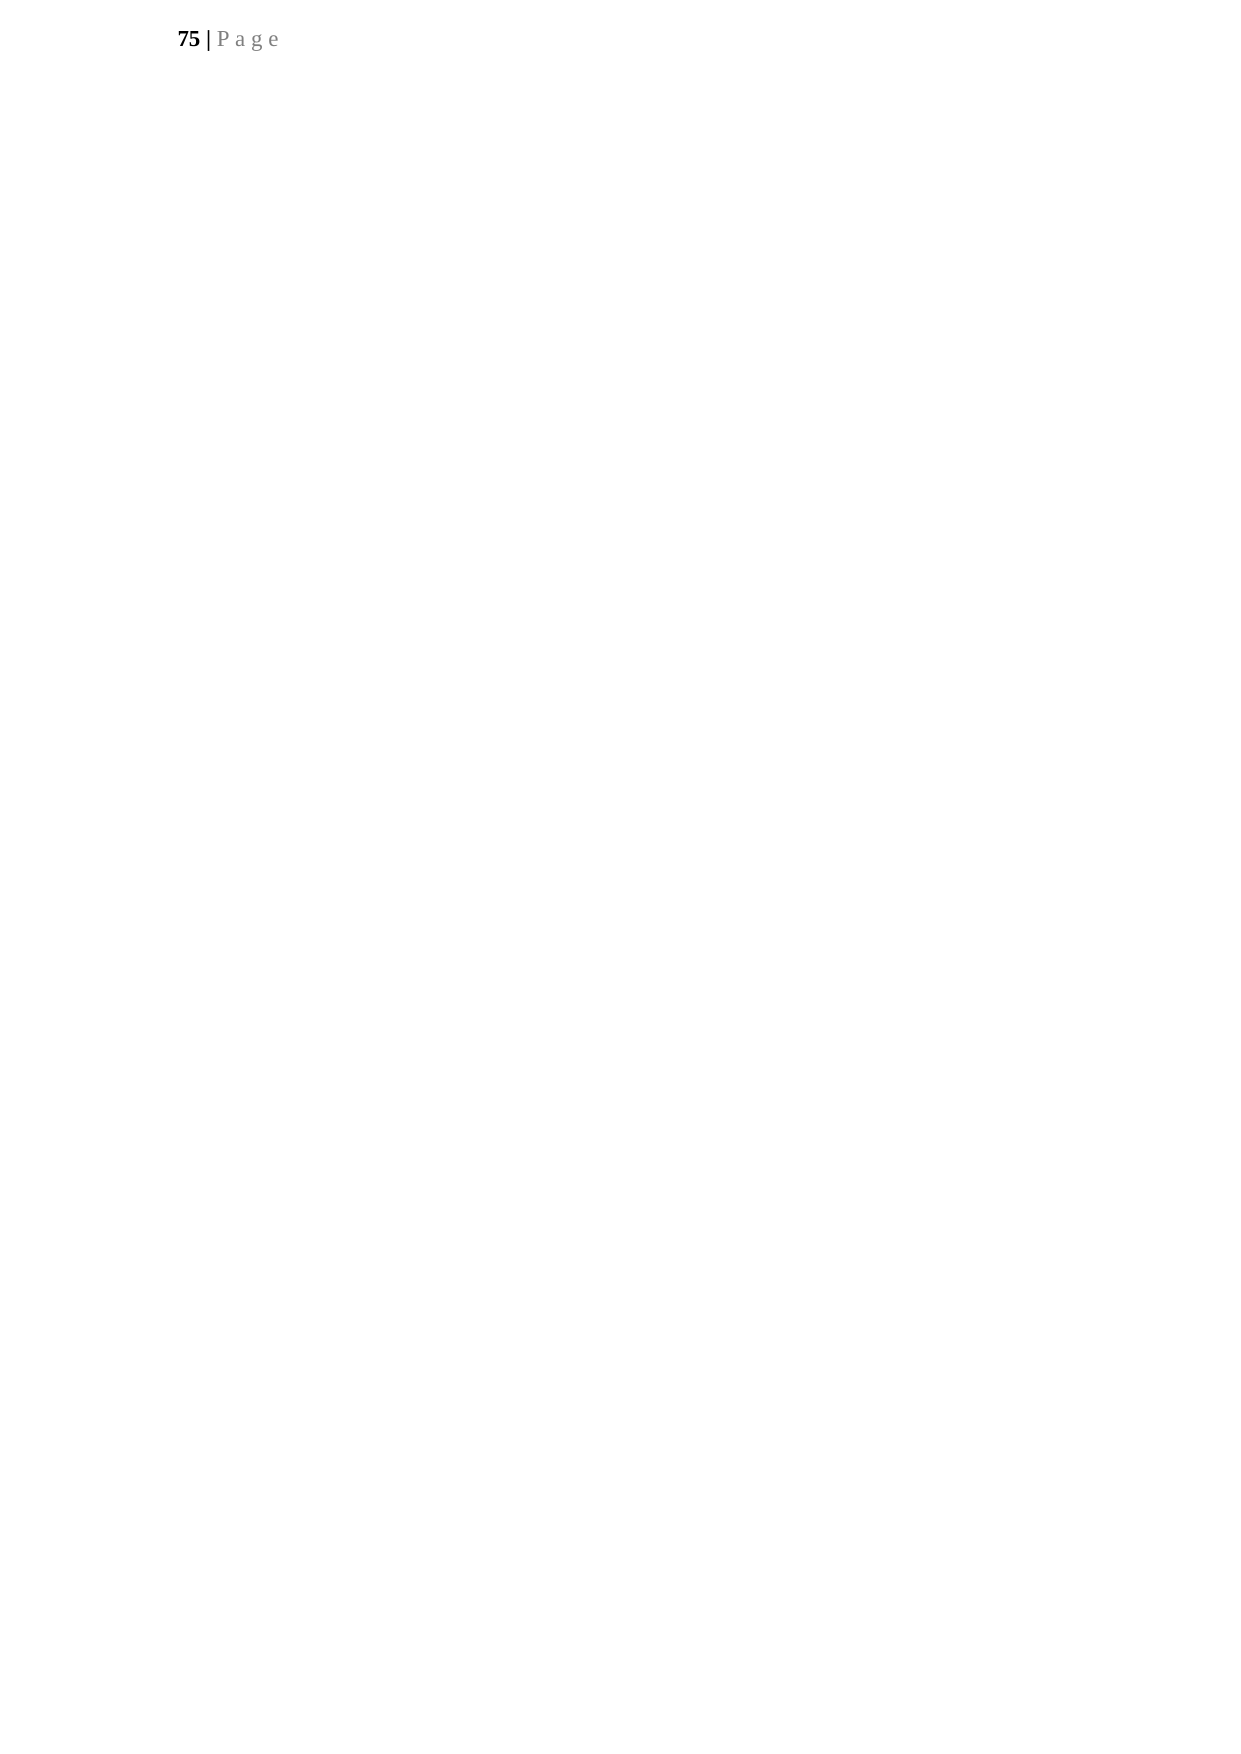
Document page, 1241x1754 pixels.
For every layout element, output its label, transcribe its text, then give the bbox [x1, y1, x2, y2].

text 75 | P a g e [177, 25, 1099, 52]
